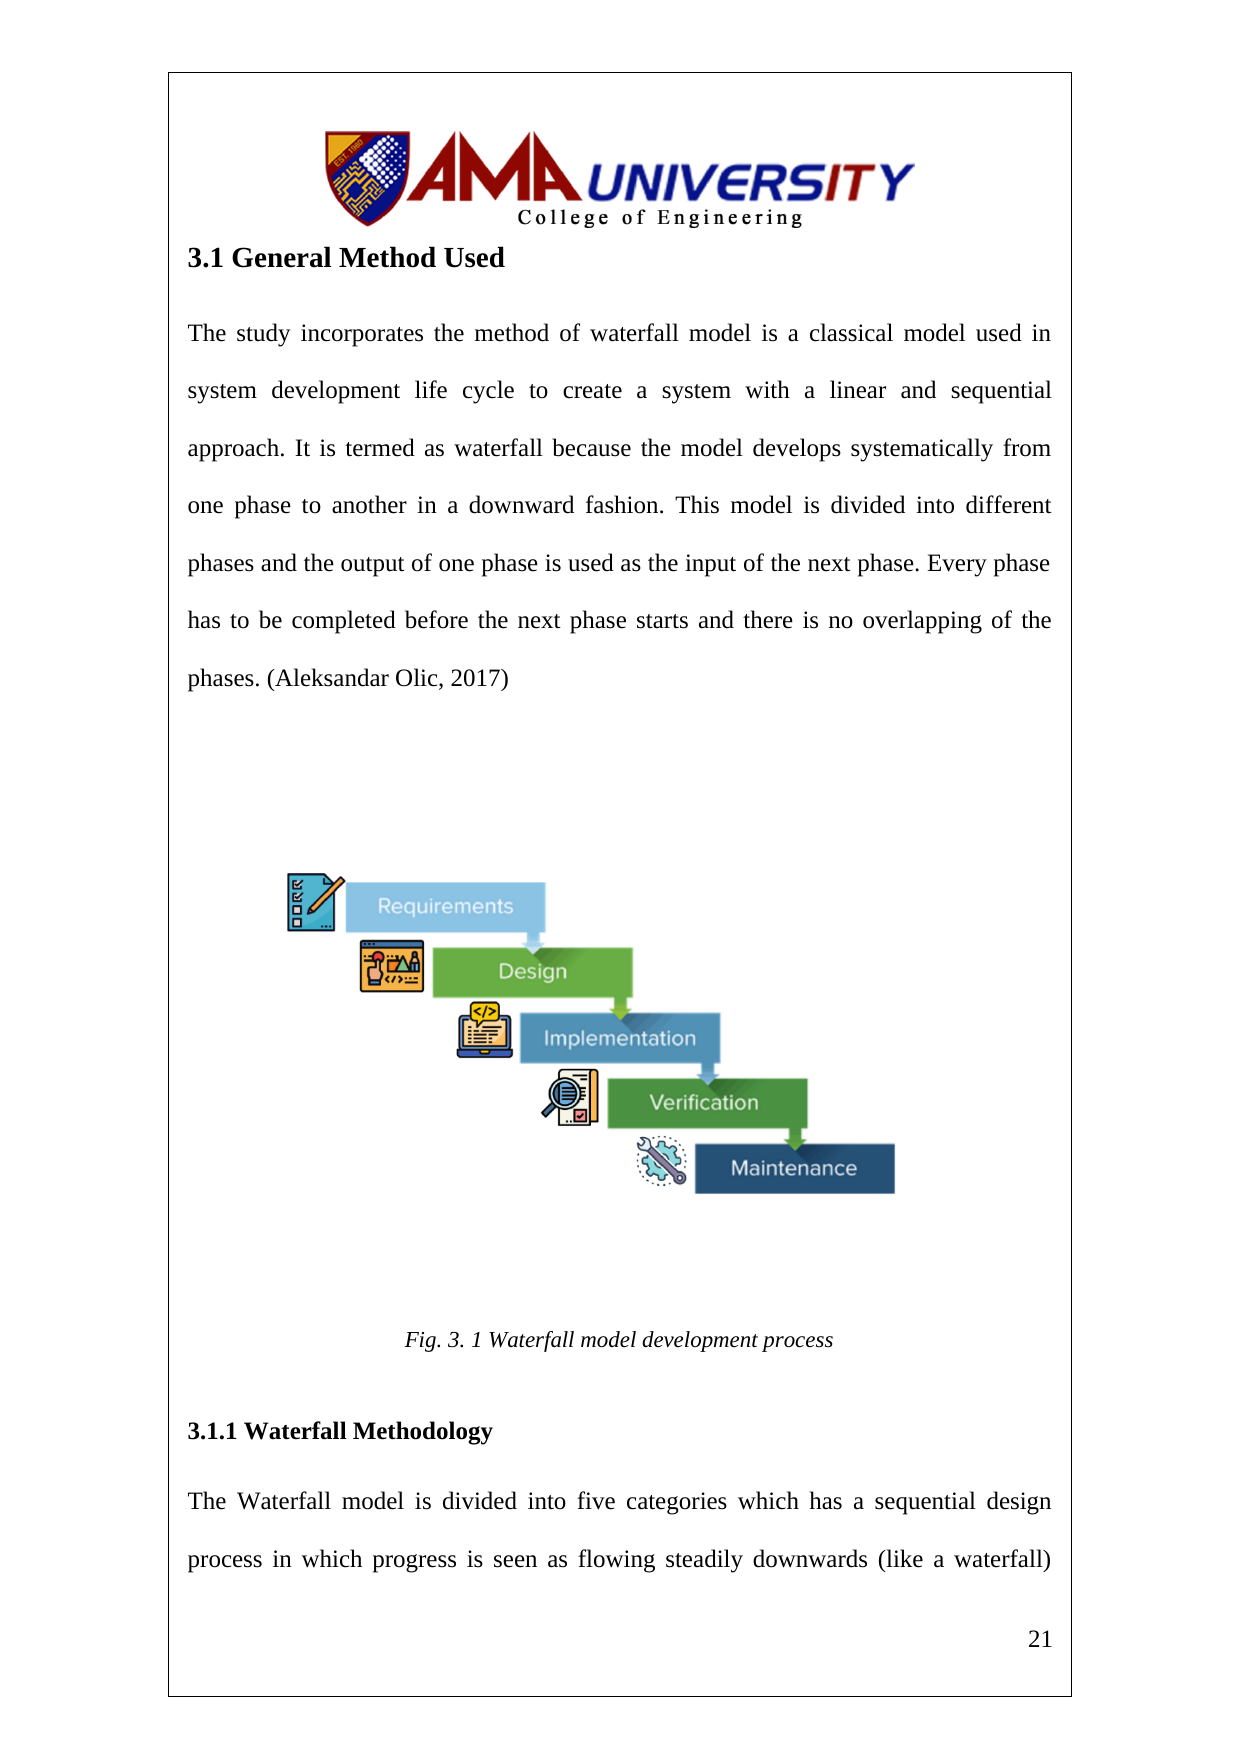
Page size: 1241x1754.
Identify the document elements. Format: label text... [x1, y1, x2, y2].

subtitle 3.1 General Method Used [187, 240, 1053, 273]
subtitle 3.1.1 Waterfall Methodology [187, 1416, 1053, 1445]
text Fig. 3. 1 Waterfall model development process [187, 1326, 1053, 1352]
picture [325, 131, 915, 228]
picture [187, 749, 1053, 1326]
text The study incorporates the method of waterfall model is a classical model used in system development life cycle to create a system with a linear and sequential approach. It is termed as waterfall because the model develops systematically from one phase to another in a downward fashion. This model is divided into different phases and the output of one phase is used as the input of the next phase. Every phase has to be completed before the next phase starts and there is no overlapping of the phases. (Aleksandar Olic, 2017) [187, 318, 1053, 692]
